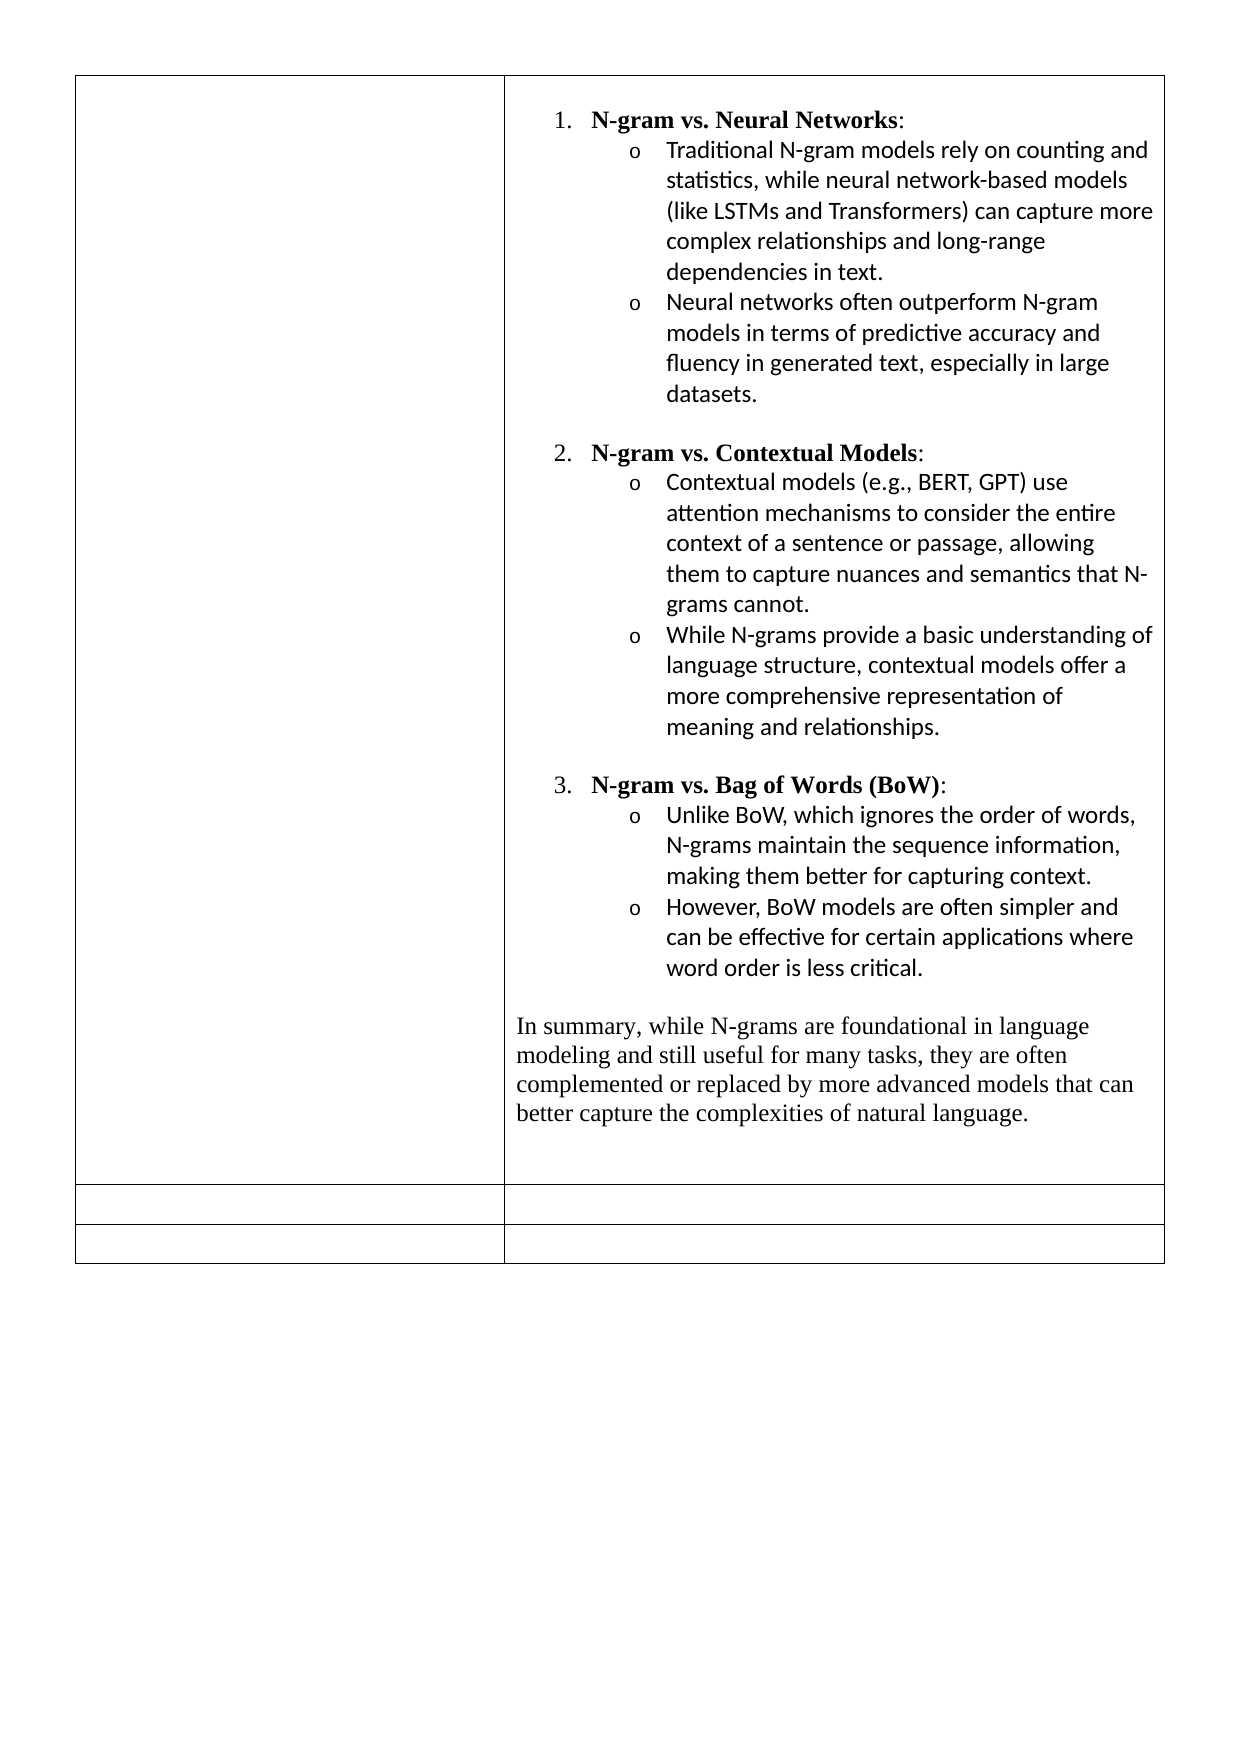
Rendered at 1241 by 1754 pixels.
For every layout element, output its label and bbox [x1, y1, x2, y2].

table_cell [76, 76, 504, 1184]
table_cell [505, 76, 1164, 1184]
table_cell [505, 1225, 1164, 1263]
table_cell [76, 1225, 504, 1263]
table_cell [505, 1185, 1164, 1224]
table_cell [76, 1185, 504, 1224]
